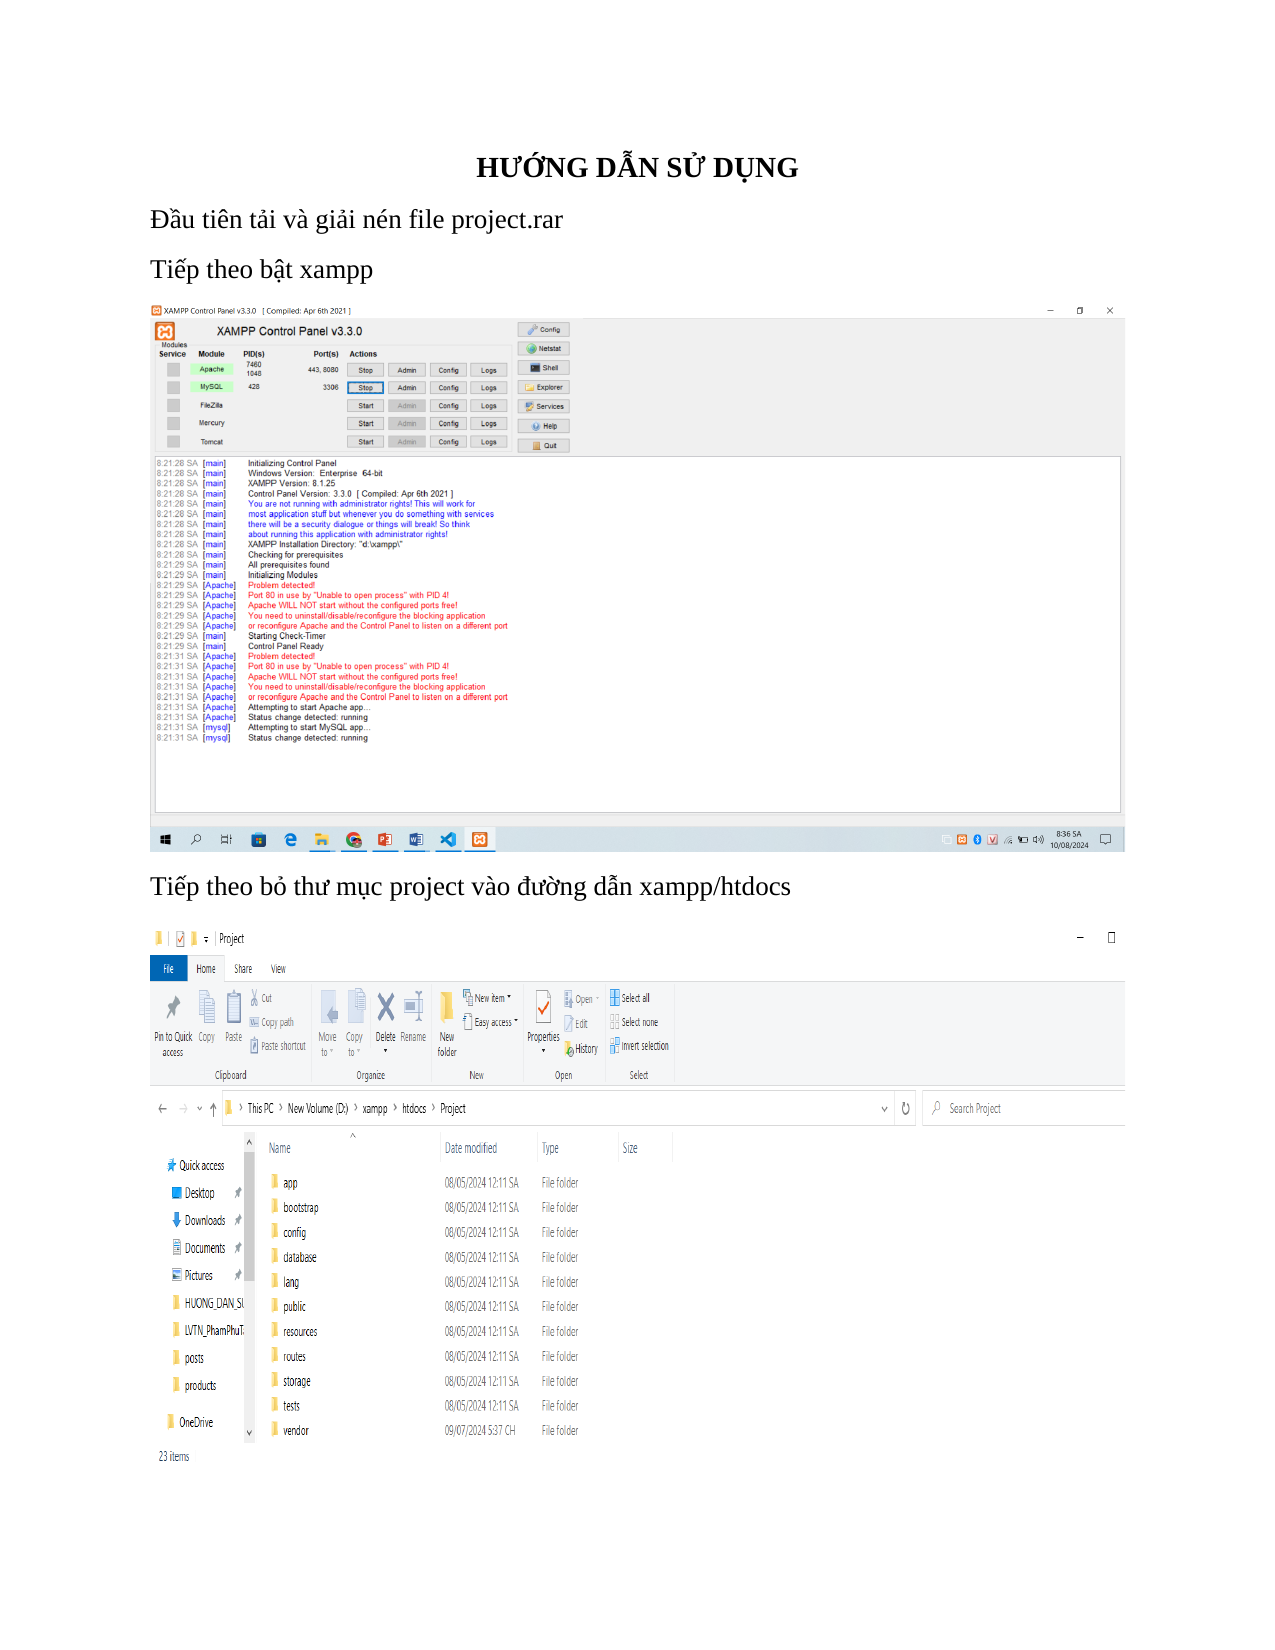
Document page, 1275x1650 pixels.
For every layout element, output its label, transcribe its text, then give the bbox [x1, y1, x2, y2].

text Tiếp theo bật xampp [150, 253, 1125, 284]
picture [150, 920, 1125, 1466]
text Tiếp theo bỏ thư mục project vào đường dẫn xampp/htdocs [150, 871, 1125, 902]
text Đầu tiên tải và giải nén file project.rar [150, 203, 1125, 234]
text HƯỚNG DẪN SỬ DỤNG [150, 150, 1125, 183]
picture [150, 303, 1125, 852]
